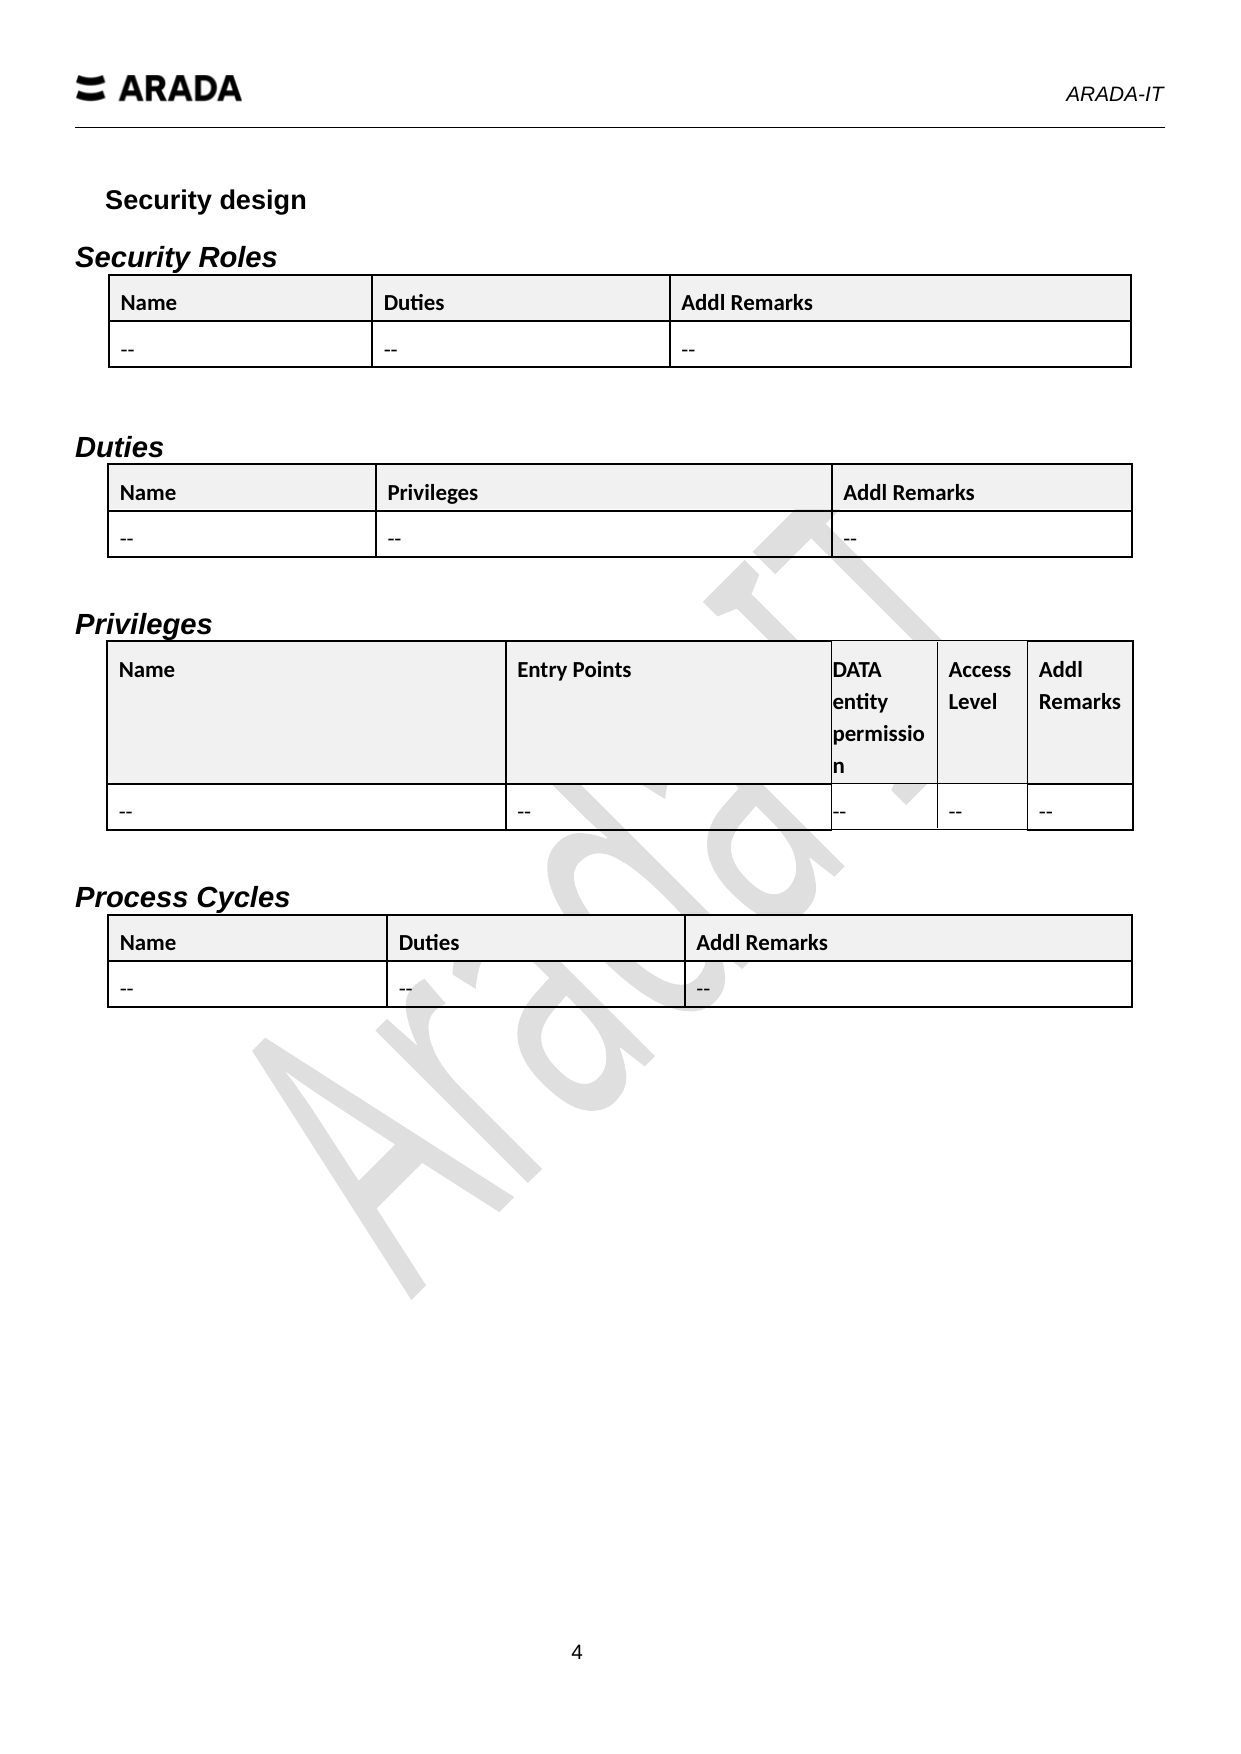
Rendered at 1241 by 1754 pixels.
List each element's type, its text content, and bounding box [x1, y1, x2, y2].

table_header Privileges [377, 465, 831, 509]
table_header Addl Remarks [833, 465, 1131, 509]
table_header Name [108, 642, 505, 783]
table_header Addl Remarks [686, 916, 1131, 960]
subtitle Security Roles [75, 240, 1165, 274]
table_cell -- [377, 512, 831, 556]
table_cell -- [937, 784, 1027, 829]
table_cell -- [507, 785, 831, 829]
table_header Name [110, 276, 371, 320]
table_cell -- [833, 512, 1131, 556]
table_header Addl Remarks [1028, 642, 1132, 783]
table_header Access Level [937, 641, 1027, 783]
table_header Duties [373, 276, 669, 320]
table_header Duties [388, 916, 684, 960]
subtitle Duties [75, 430, 1165, 463]
subtitle Privileges [75, 607, 1165, 640]
table_header Entry Points [507, 642, 831, 783]
table_cell -- [108, 785, 505, 829]
table_header Name [109, 916, 386, 960]
table_header Name [109, 465, 375, 509]
table_cell -- [109, 962, 386, 1006]
table_cell -- [832, 784, 937, 829]
table_cell -- [388, 962, 684, 1006]
table_cell -- [671, 322, 1130, 366]
subtitle Security design [105, 184, 1165, 215]
table_cell -- [1028, 785, 1132, 829]
table_cell -- [373, 322, 669, 366]
table_header DATA entity permission [832, 641, 937, 783]
picture [75, 75, 243, 102]
table_cell -- [109, 512, 375, 556]
table_cell -- [110, 322, 371, 366]
table_header Addl Remarks [671, 276, 1130, 320]
subtitle Process Cycles [75, 880, 1165, 914]
table_cell -- [686, 962, 1131, 1006]
